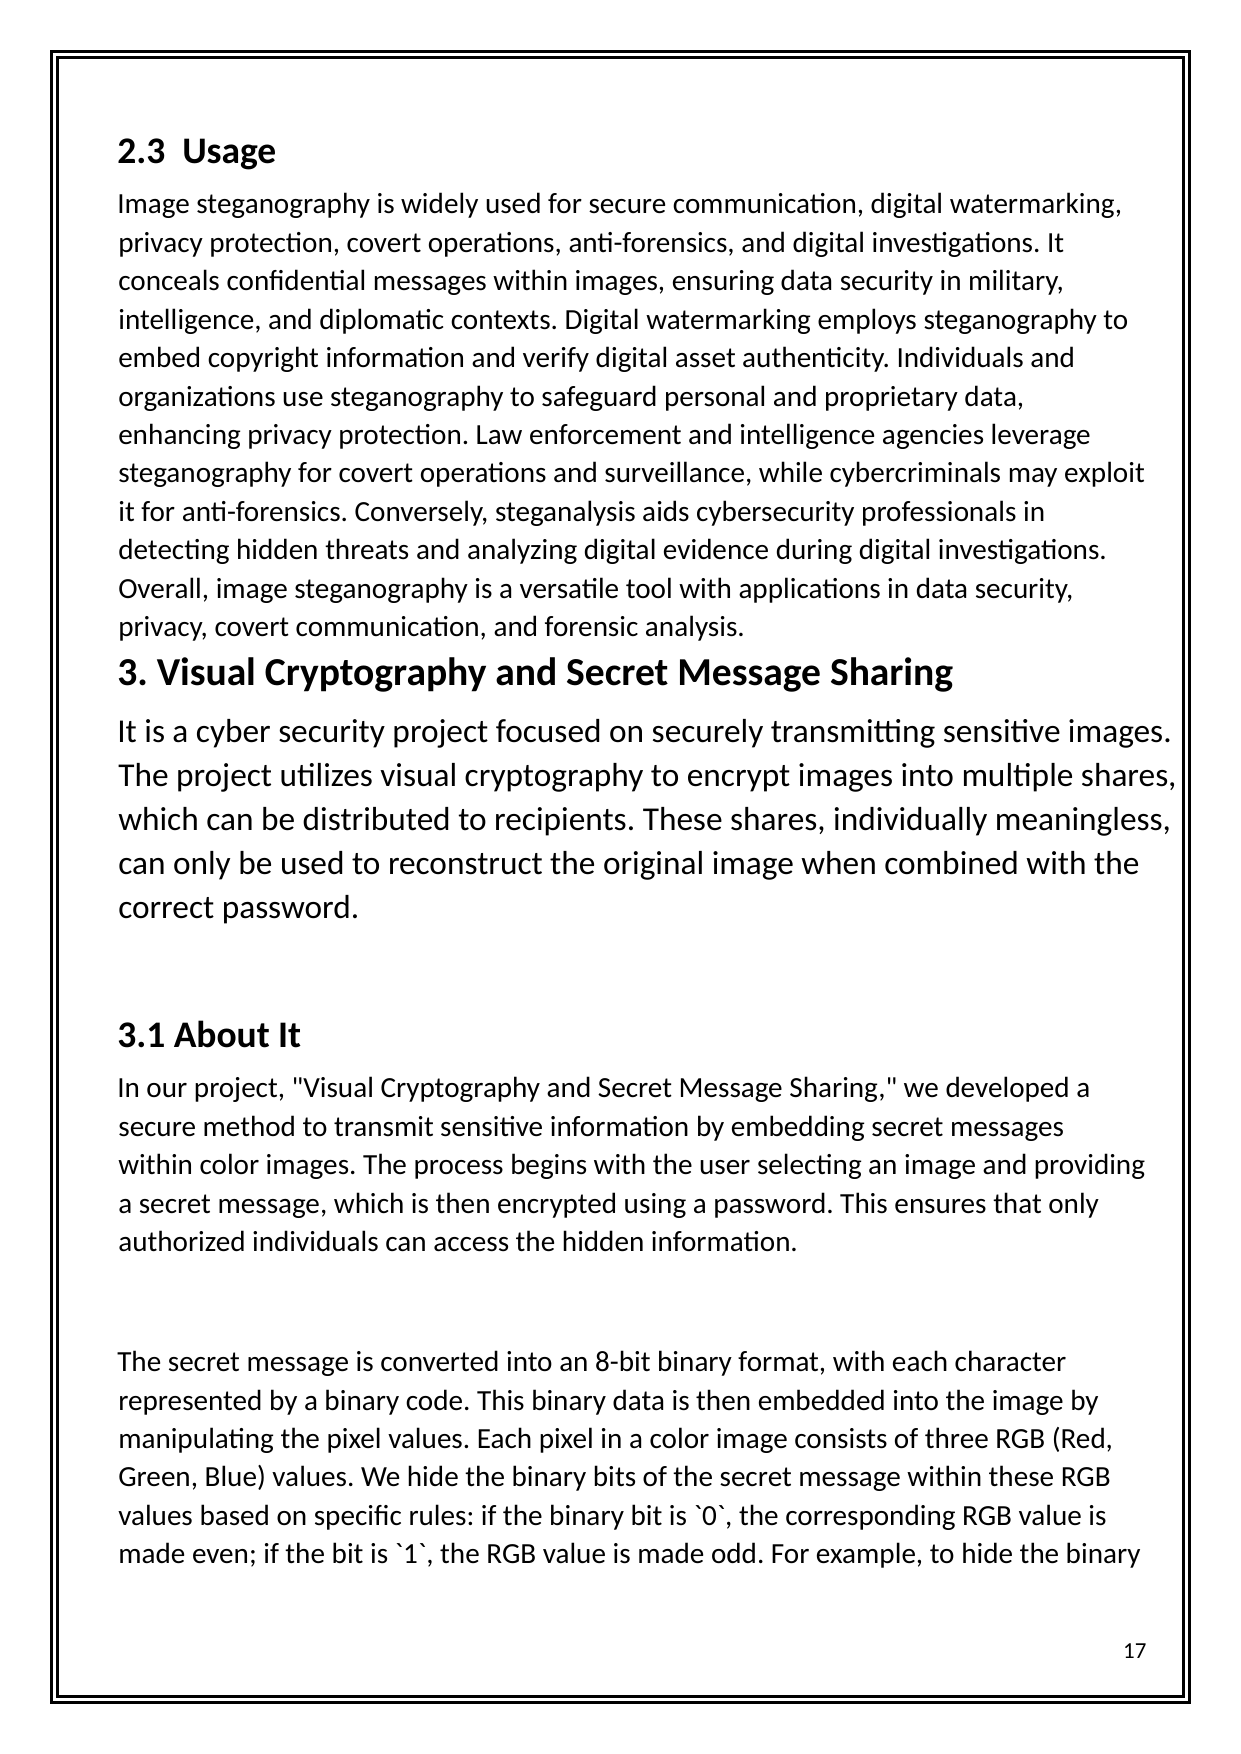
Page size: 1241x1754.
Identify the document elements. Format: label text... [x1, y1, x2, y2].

subtitle 3.1 About It [117, 1011, 1185, 1057]
text Image steganography is widely used for secure communication, digital watermarking, privacy protection, covert operations, anti-forensics, and digital investigations. It conceals confidential messages within images, ensuring data security in military, intelligence, and diplomatic contexts. Digital watermarking employs steganography to embed copyright information and verify digital asset authenticity. Individuals and organizations use steganography to safeguard personal and proprietary data, enhancing privacy protection. Law enforcement and intelligence agencies leverage steganography for covert operations and surveillance, while cybercriminals may exploit it for anti-forensics. Conversely, steganalysis aids cybersecurity professionals in detecting hidden threats and analyzing digital evidence during digital investigations. Overall, image steganography is a versatile tool with applications in data security, privacy, covert communication, and forensic analysis. [117, 185, 1146, 644]
subtitle 3. Visual Cryptography and Secret Message Sharing [117, 647, 1185, 695]
text It is a cyber security project focused on securely transmitting sensitive images. The project utilizes visual cryptography to encrypt images into multiple shares, which can be distributed to recipients. These shares, individually meaningless, can only be used to reconstruct the original image when combined with the correct password. [117, 710, 1178, 927]
subtitle 2.3 Usage [117, 127, 1185, 173]
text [117, 1343, 1146, 1571]
text In our project, "Visual Cryptography and Secret Message Sharing," we developed a secure method to transmit sensitive information by embedding secret messages within color images. The process begins with the user selecting an image and providing a secret message, which is then encrypted using a password. This ensures that only authorized individuals can access the hidden information. [117, 1069, 1146, 1259]
